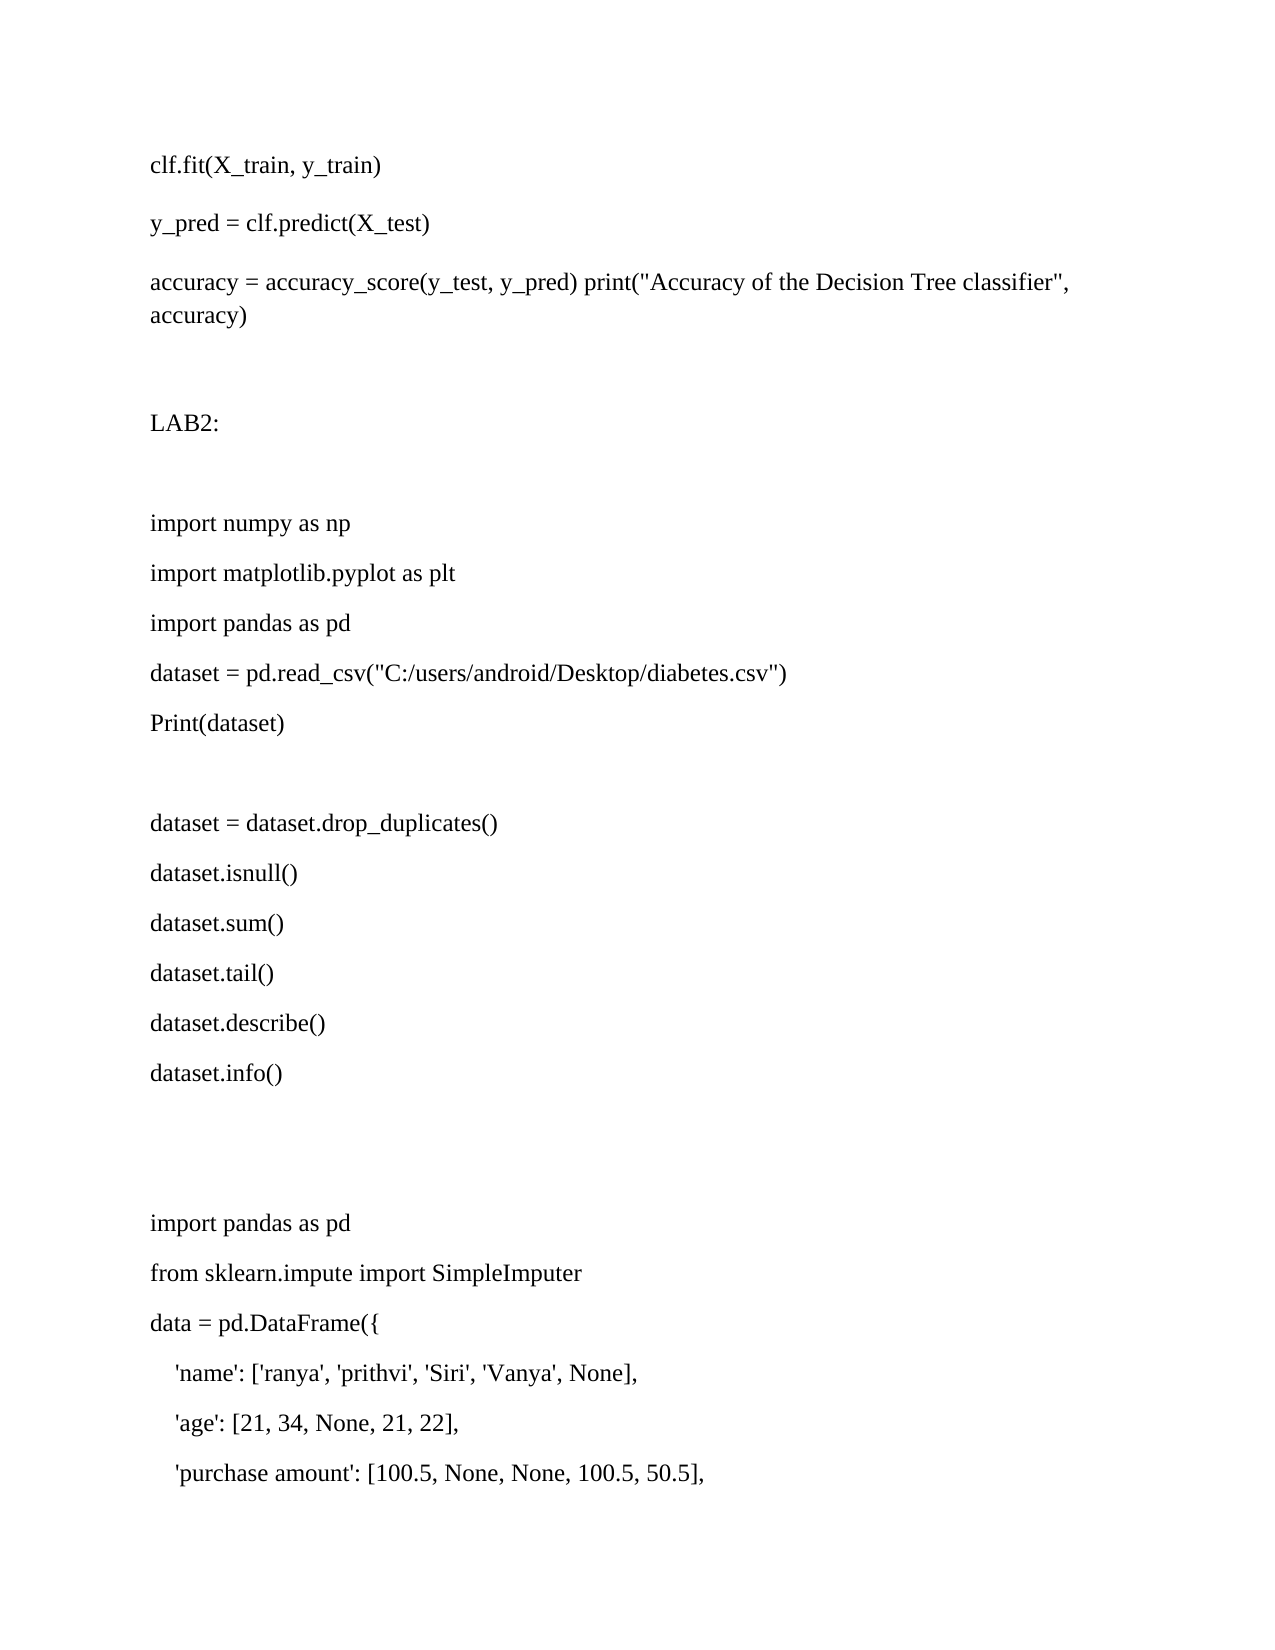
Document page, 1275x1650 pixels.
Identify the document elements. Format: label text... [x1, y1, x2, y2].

text 'age': [21, 34, None, 21, 22], [150, 1408, 1125, 1437]
text import pandas as pd [150, 608, 1125, 637]
text accuracy = accuracy_score(y_test, y_pred) print("Accuracy of the Decision Tree classifier", accuracy) [150, 267, 1125, 329]
text data = pd.DataFrame({ [150, 1308, 1125, 1337]
text y_pred = clf.predict(X_test) [150, 208, 1125, 237]
text from sklearn.impute import SimpleImputer [150, 1258, 1125, 1287]
text 'name': ['ranya', 'prithvi', 'Siri', 'Vanya', None], [150, 1358, 1125, 1387]
text import matplotlib.pyplot as plt [150, 558, 1125, 587]
text dataset = dataset.drop_duplicates() [150, 808, 1125, 837]
text 'purchase amount': [100.5, None, None, 100.5, 50.5], [150, 1458, 1125, 1487]
text LAB2: [150, 408, 1125, 437]
text dataset.sum() [150, 908, 1125, 937]
text dataset.isnull() [150, 858, 1125, 887]
text dataset.tail() [150, 958, 1125, 987]
text import numpy as np [150, 508, 1125, 537]
text clf.fit(X_train, y_train) [150, 150, 1125, 179]
text dataset.info() [150, 1058, 1125, 1087]
text dataset.describe() [150, 1008, 1125, 1037]
text Print(dataset) [150, 708, 1125, 737]
text import pandas as pd [150, 1208, 1125, 1237]
text dataset = pd.read_csv("C:/users/android/Desktop/diabetes.csv") [150, 658, 1125, 687]
